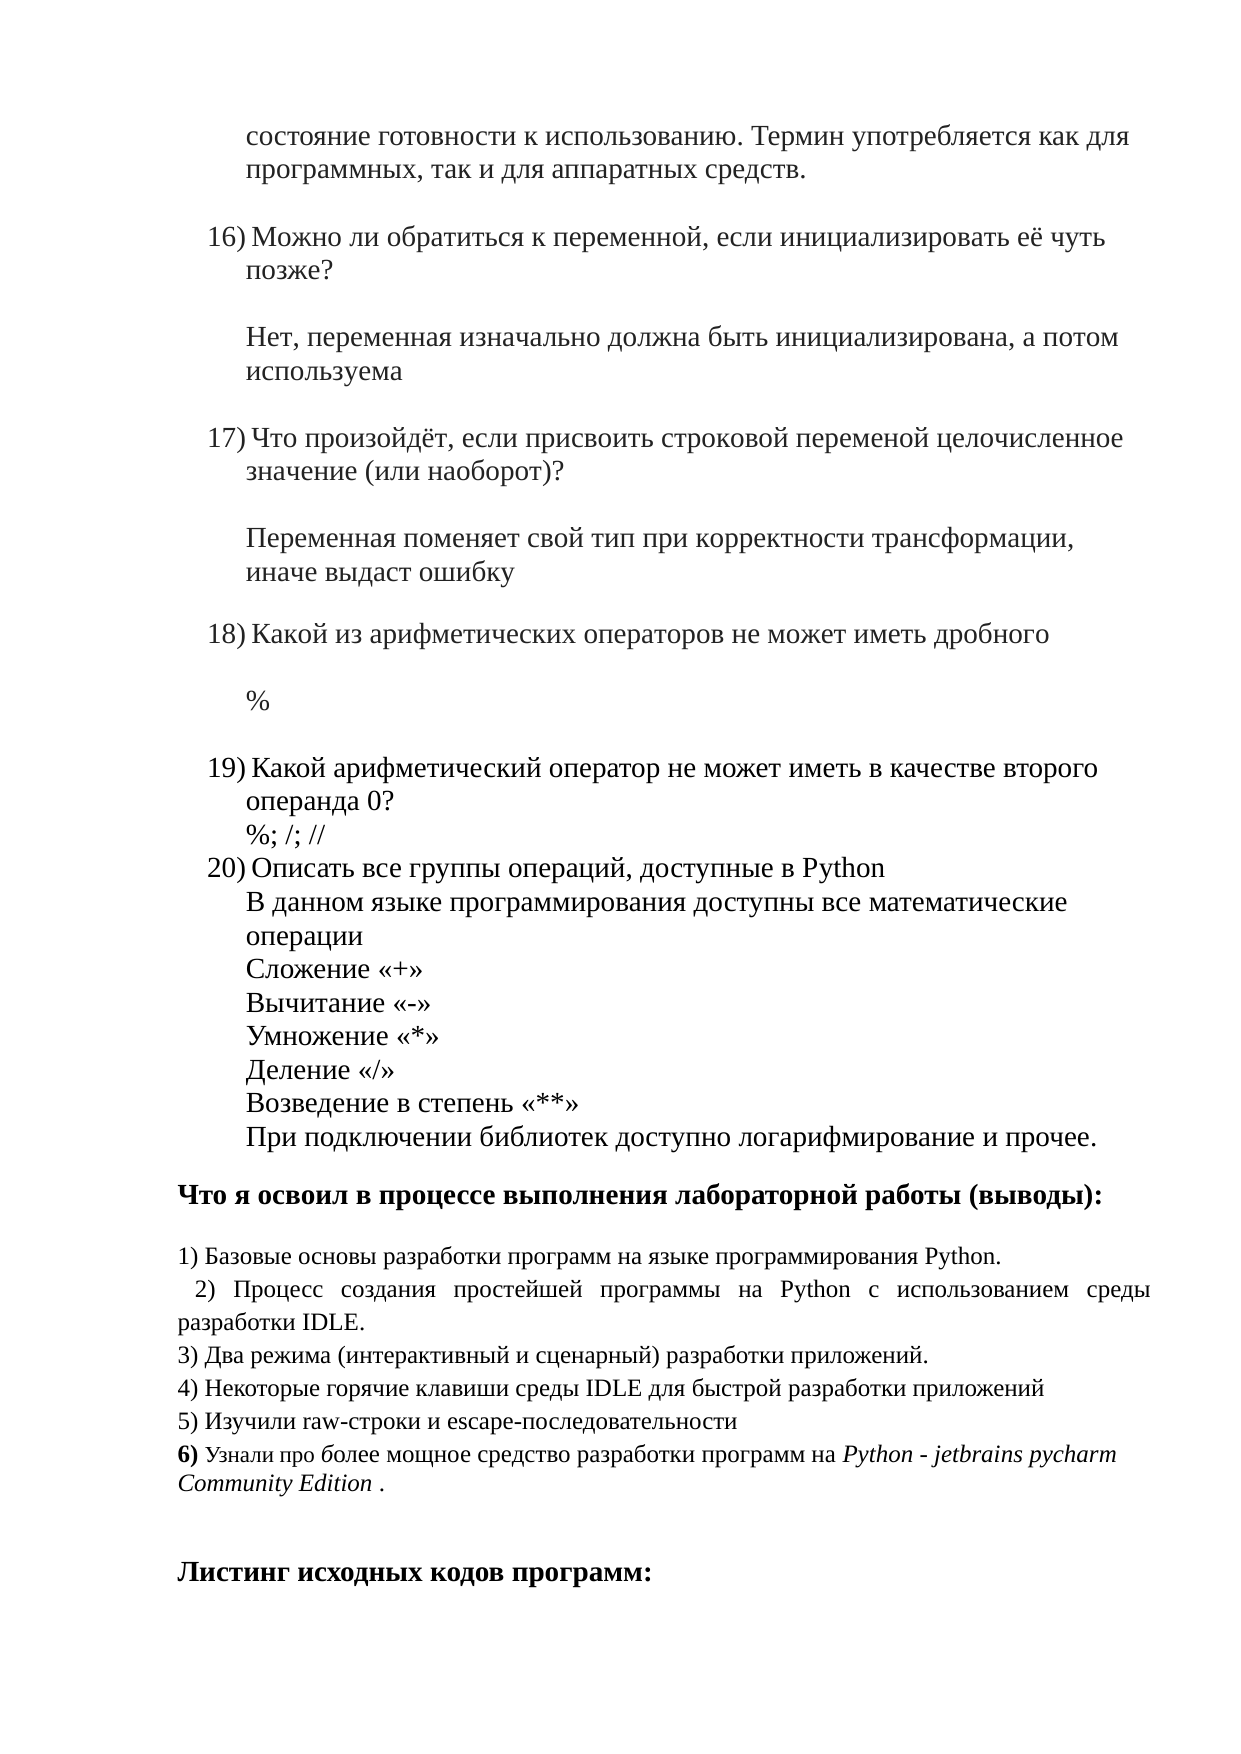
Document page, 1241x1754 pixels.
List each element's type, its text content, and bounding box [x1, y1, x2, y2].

list Описать все группы операций, доступные в Рython [207, 851, 1152, 884]
text Умножение «*» [246, 1018, 1152, 1052]
text Возведение в степень «**» [246, 1085, 1152, 1119]
list Можно ли обратиться к переменной, если инициализировать её чуть позже? [207, 219, 1152, 286]
text % [246, 683, 1152, 716]
text Сложение «+» [246, 951, 1152, 985]
list Какой из арифметических операторов не может иметь дробного [207, 616, 1152, 649]
text 1) Базовые основы разработки программ на языке программирования Python. [177, 1241, 1152, 1270]
list Что произойдёт, если присвоить строковой переменой целочисленное значение (или наоборот)? [207, 420, 1152, 487]
text 5) Изучили raw-строки и escape-последовательности [177, 1406, 1152, 1435]
list Какой арифметический оператор не может иметь в качестве второго операнда 0? [207, 750, 1152, 817]
text Деление «/» [246, 1052, 1152, 1085]
text 4) Некоторые горячие клавиши среды IDLE для быстрой разработки приложений [177, 1373, 1152, 1402]
text Листинг исходных кодов программ: [177, 1554, 1152, 1588]
text Нет, переменная изначально должна быть инициализирована, а потом используема [246, 319, 1152, 386]
text 2) Процесс создания простейшей программы на Python c использованием среды разработки IDLE. [177, 1274, 1152, 1336]
text Вычитание «-» [246, 985, 1152, 1018]
text В данном языке программирования доступны все математические операции [246, 884, 1152, 951]
text Что я освоил в процессе выполнения лабораторной работы (выводы): [177, 1177, 1152, 1211]
text При подключении библиотек доступно логарифмирование и прочее. [246, 1119, 1152, 1152]
text Переменная поменяет свой тип при корректности трансформации, иначе выдаст ошибку [246, 521, 1152, 588]
text %; /; // [246, 817, 1152, 851]
text 3) Два режима (интерактивный и сценарный) разработки приложений. [177, 1340, 1152, 1369]
text 6) Узнали про более мощное средство разработки программ на Python - jetbrains pycharm Community Edition . [177, 1439, 1152, 1497]
